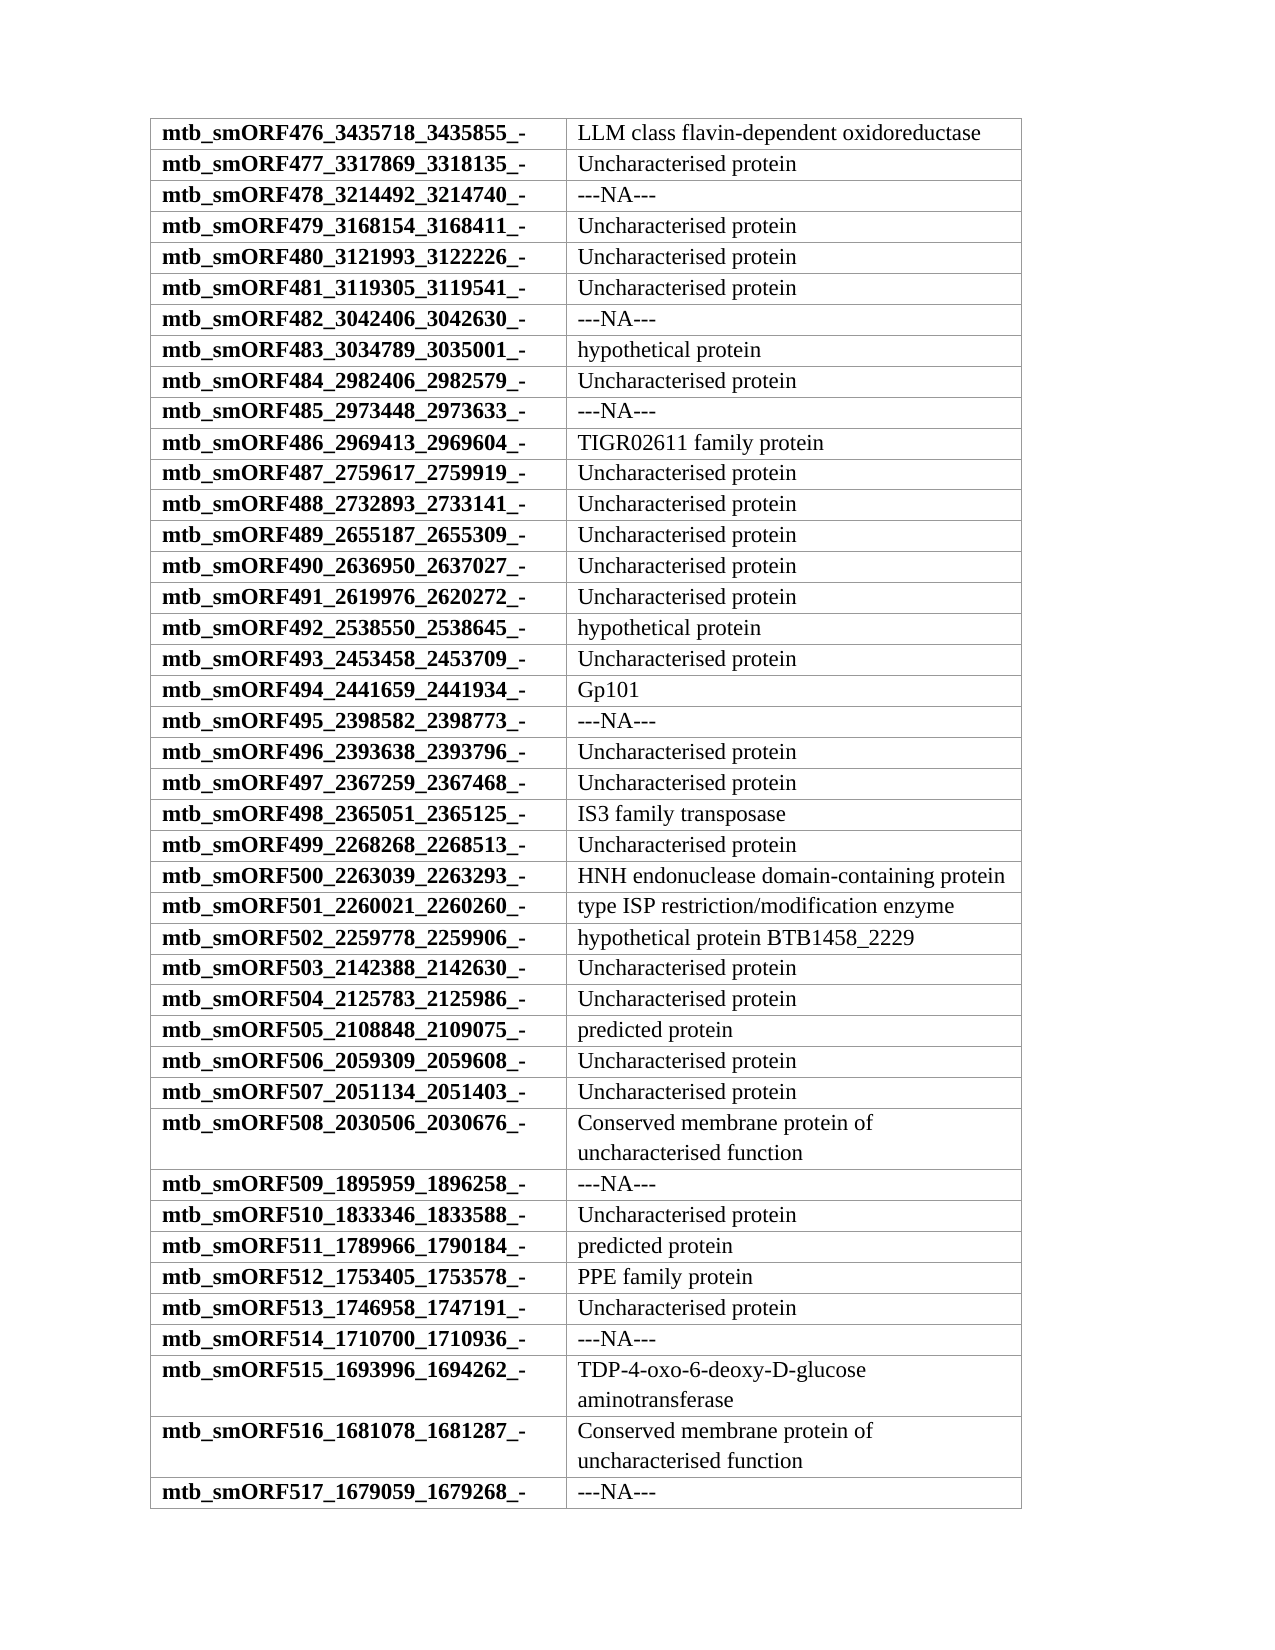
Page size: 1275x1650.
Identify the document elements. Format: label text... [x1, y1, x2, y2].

table_cell hypothetical protein [567, 614, 1021, 644]
table_cell IS3 family transposase [567, 800, 1021, 830]
table_cell Uncharacterised protein [567, 1294, 1021, 1324]
table_cell type ISP restriction/modification enzyme [567, 893, 1021, 922]
table_cell mtb_smORF490_2636950_2637027_- [151, 552, 566, 582]
table_cell ---NA--- [567, 1478, 1021, 1508]
table_cell mtb_smORF493_2453458_2453709_- [151, 645, 566, 675]
table_cell mtb_smORF515_1693996_1694262_- [151, 1356, 566, 1416]
table_cell mtb_smORF501_2260021_2260260_- [151, 893, 566, 922]
table_cell ---NA--- [567, 398, 1021, 427]
table_cell ---NA--- [567, 1170, 1021, 1200]
table_cell Uncharacterised protein [567, 1078, 1021, 1108]
table_cell Uncharacterised protein [567, 274, 1021, 304]
table_cell Uncharacterised protein [567, 738, 1021, 768]
table_cell Uncharacterised protein [567, 552, 1021, 582]
table_cell mtb_smORF486_2969413_2969604_- [151, 429, 566, 458]
table_cell mtb_smORF488_2732893_2733141_- [151, 490, 566, 520]
table_cell mtb_smORF484_2982406_2982579_- [151, 367, 566, 397]
table_cell Uncharacterised protein [567, 150, 1021, 180]
table_cell mtb_smORF511_1789966_1790184_- [151, 1232, 566, 1262]
table_cell Gp101 [567, 676, 1021, 706]
table_cell hypothetical protein BTB1458_2229 [567, 924, 1021, 953]
table_cell mtb_smORF512_1753405_1753578_- [151, 1263, 566, 1293]
table_cell HNH endonuclease domain-containing protein [567, 862, 1021, 892]
table_cell mtb_smORF480_3121993_3122226_- [151, 243, 566, 273]
table_cell mtb_smORF483_3034789_3035001_- [151, 336, 566, 366]
table_cell ---NA--- [567, 1325, 1021, 1355]
table_cell Uncharacterised protein [567, 243, 1021, 273]
table_cell mtb_smORF499_2268268_2268513_- [151, 831, 566, 861]
table_cell hypothetical protein [567, 336, 1021, 366]
table_cell mtb_smORF476_3435718_3435855_- [151, 119, 566, 149]
table_cell Uncharacterised protein [567, 955, 1021, 984]
table_cell mtb_smORF517_1679059_1679268_- [151, 1478, 566, 1508]
table_cell mtb_smORF487_2759617_2759919_- [151, 460, 566, 489]
table_cell LLM class flavin-dependent oxidoreductase [567, 119, 1021, 149]
table_cell ---NA--- [567, 305, 1021, 335]
table_cell mtb_smORF482_3042406_3042630_- [151, 305, 566, 335]
table_cell mtb_smORF510_1833346_1833588_- [151, 1201, 566, 1231]
table_cell ---NA--- [567, 707, 1021, 737]
table_cell Uncharacterised protein [567, 1201, 1021, 1231]
table_cell mtb_smORF479_3168154_3168411_- [151, 212, 566, 242]
table_cell Uncharacterised protein [567, 367, 1021, 397]
table_cell mtb_smORF504_2125783_2125986_- [151, 985, 566, 1015]
table_cell predicted protein [567, 1232, 1021, 1262]
table_cell mtb_smORF506_2059309_2059608_- [151, 1047, 566, 1077]
table_cell Uncharacterised protein [567, 1047, 1021, 1077]
table_cell mtb_smORF477_3317869_3318135_- [151, 150, 566, 180]
table_cell mtb_smORF503_2142388_2142630_- [151, 955, 566, 984]
table_cell Uncharacterised protein [567, 645, 1021, 675]
table_cell mtb_smORF497_2367259_2367468_- [151, 769, 566, 799]
table_cell mtb_smORF496_2393638_2393796_- [151, 738, 566, 768]
table_cell mtb_smORF485_2973448_2973633_- [151, 398, 566, 427]
table_cell mtb_smORF491_2619976_2620272_- [151, 583, 566, 613]
table_cell mtb_smORF495_2398582_2398773_- [151, 707, 566, 737]
table_cell mtb_smORF494_2441659_2441934_- [151, 676, 566, 706]
table_cell Conserved membrane protein of uncharacterised function [567, 1417, 1021, 1477]
table_cell mtb_smORF516_1681078_1681287_- [151, 1417, 566, 1477]
table_cell Uncharacterised protein [567, 212, 1021, 242]
table_cell mtb_smORF505_2108848_2109075_- [151, 1016, 566, 1046]
table_cell mtb_smORF507_2051134_2051403_- [151, 1078, 566, 1108]
table_cell mtb_smORF502_2259778_2259906_- [151, 924, 566, 953]
table_cell mtb_smORF513_1746958_1747191_- [151, 1294, 566, 1324]
table_cell Uncharacterised protein [567, 831, 1021, 861]
table_cell Uncharacterised protein [567, 583, 1021, 613]
table_cell Uncharacterised protein [567, 769, 1021, 799]
table_cell mtb_smORF498_2365051_2365125_- [151, 800, 566, 830]
table_cell Uncharacterised protein [567, 521, 1021, 551]
table_cell TDP-4-oxo-6-deoxy-D-glucose aminotransferase [567, 1356, 1021, 1416]
table_cell ---NA--- [567, 181, 1021, 211]
table_cell Uncharacterised protein [567, 490, 1021, 520]
table_cell Uncharacterised protein [567, 460, 1021, 489]
table_cell mtb_smORF481_3119305_3119541_- [151, 274, 566, 304]
table_cell Uncharacterised protein [567, 985, 1021, 1015]
table_cell mtb_smORF492_2538550_2538645_- [151, 614, 566, 644]
table_cell mtb_smORF509_1895959_1896258_- [151, 1170, 566, 1200]
table_cell mtb_smORF489_2655187_2655309_- [151, 521, 566, 551]
table_cell PPE family protein [567, 1263, 1021, 1293]
table_cell predicted protein [567, 1016, 1021, 1046]
table_cell Conserved membrane protein of uncharacterised function [567, 1109, 1021, 1169]
table_cell TIGR02611 family protein [567, 429, 1021, 458]
table_cell mtb_smORF500_2263039_2263293_- [151, 862, 566, 892]
table_cell mtb_smORF514_1710700_1710936_- [151, 1325, 566, 1355]
table_cell mtb_smORF478_3214492_3214740_- [151, 181, 566, 211]
table_cell mtb_smORF508_2030506_2030676_- [151, 1109, 566, 1169]
